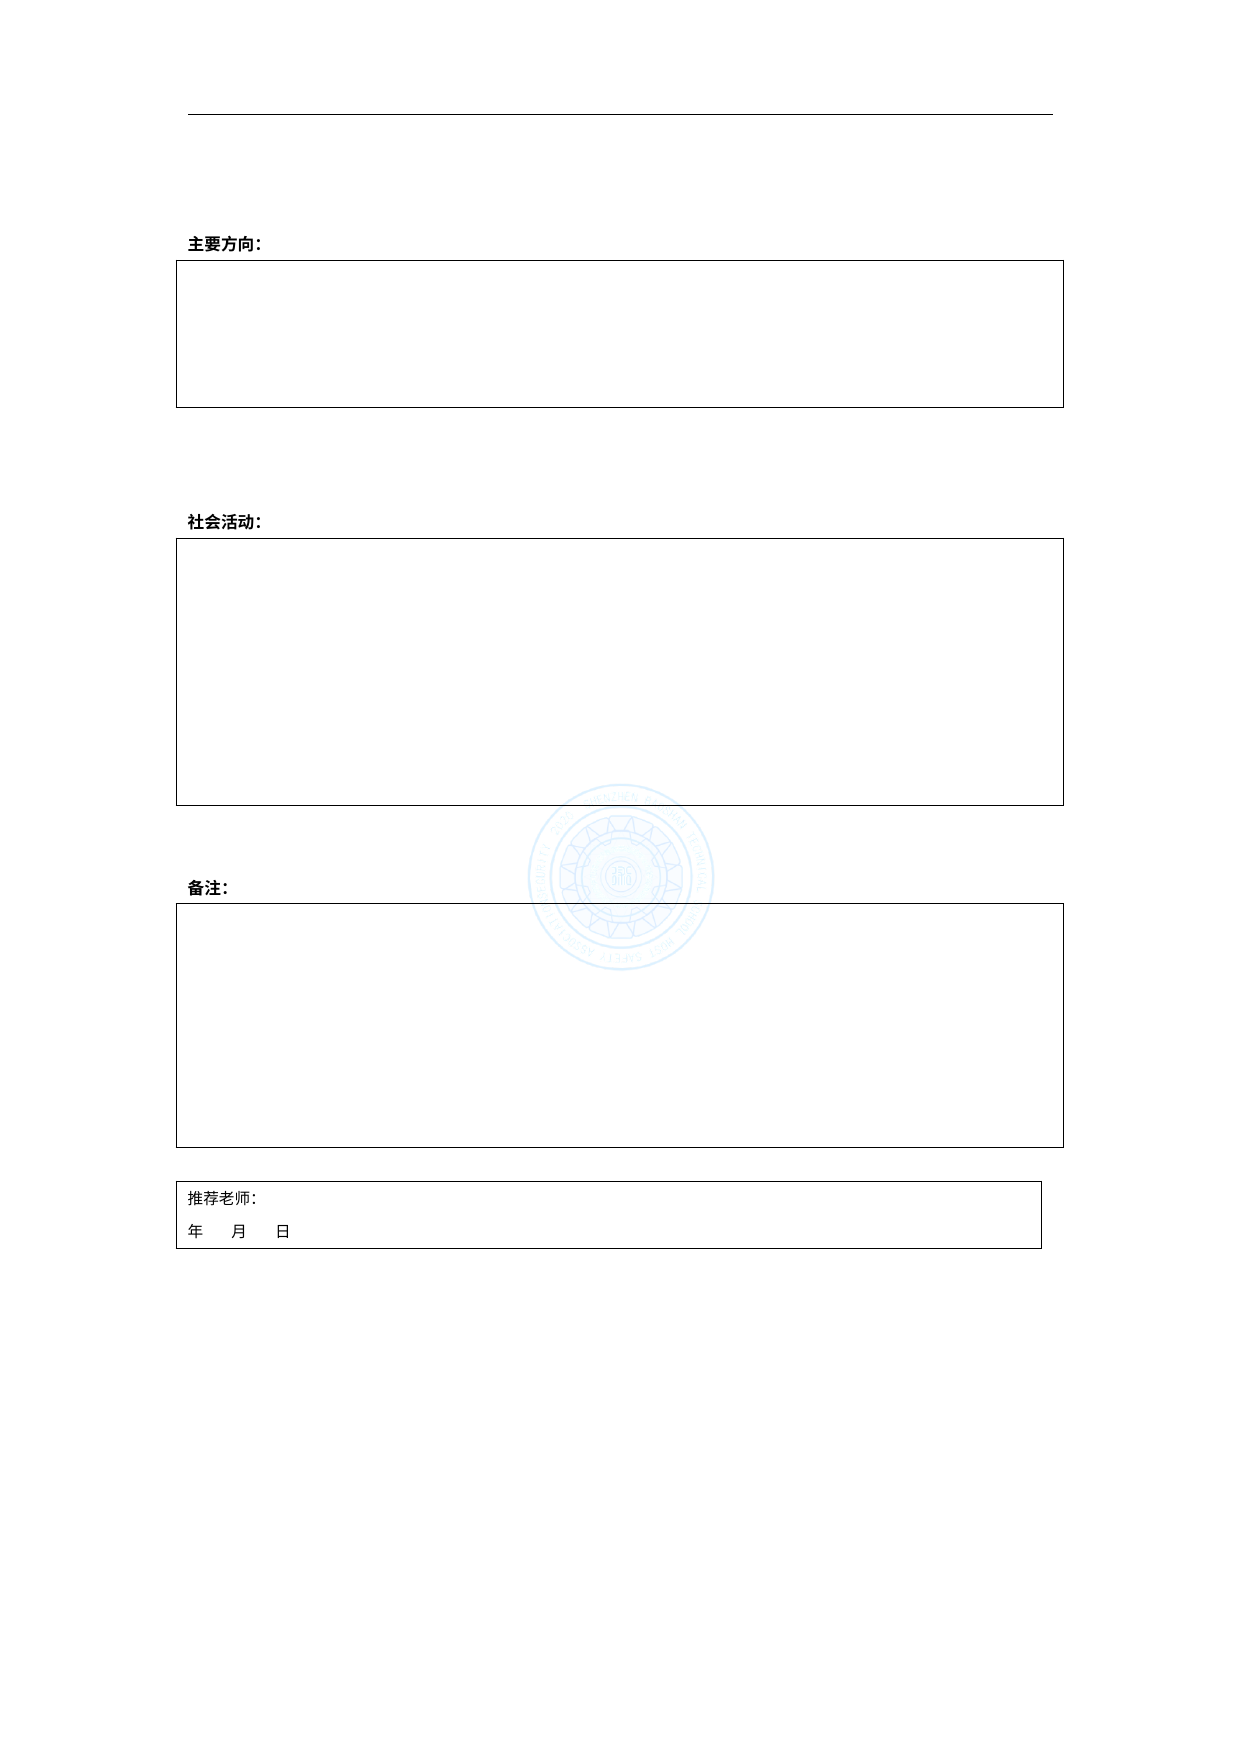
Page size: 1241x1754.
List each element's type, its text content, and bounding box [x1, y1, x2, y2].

text 社会活动： [187, 505, 1053, 538]
table_header [177, 904, 1063, 1147]
table_header 推荐老师： 年 月 日 [177, 1182, 1041, 1247]
text 备注： [187, 871, 1053, 903]
table_header [177, 261, 1063, 407]
text 主要方向： [187, 227, 1053, 259]
table_header [177, 539, 1063, 804]
